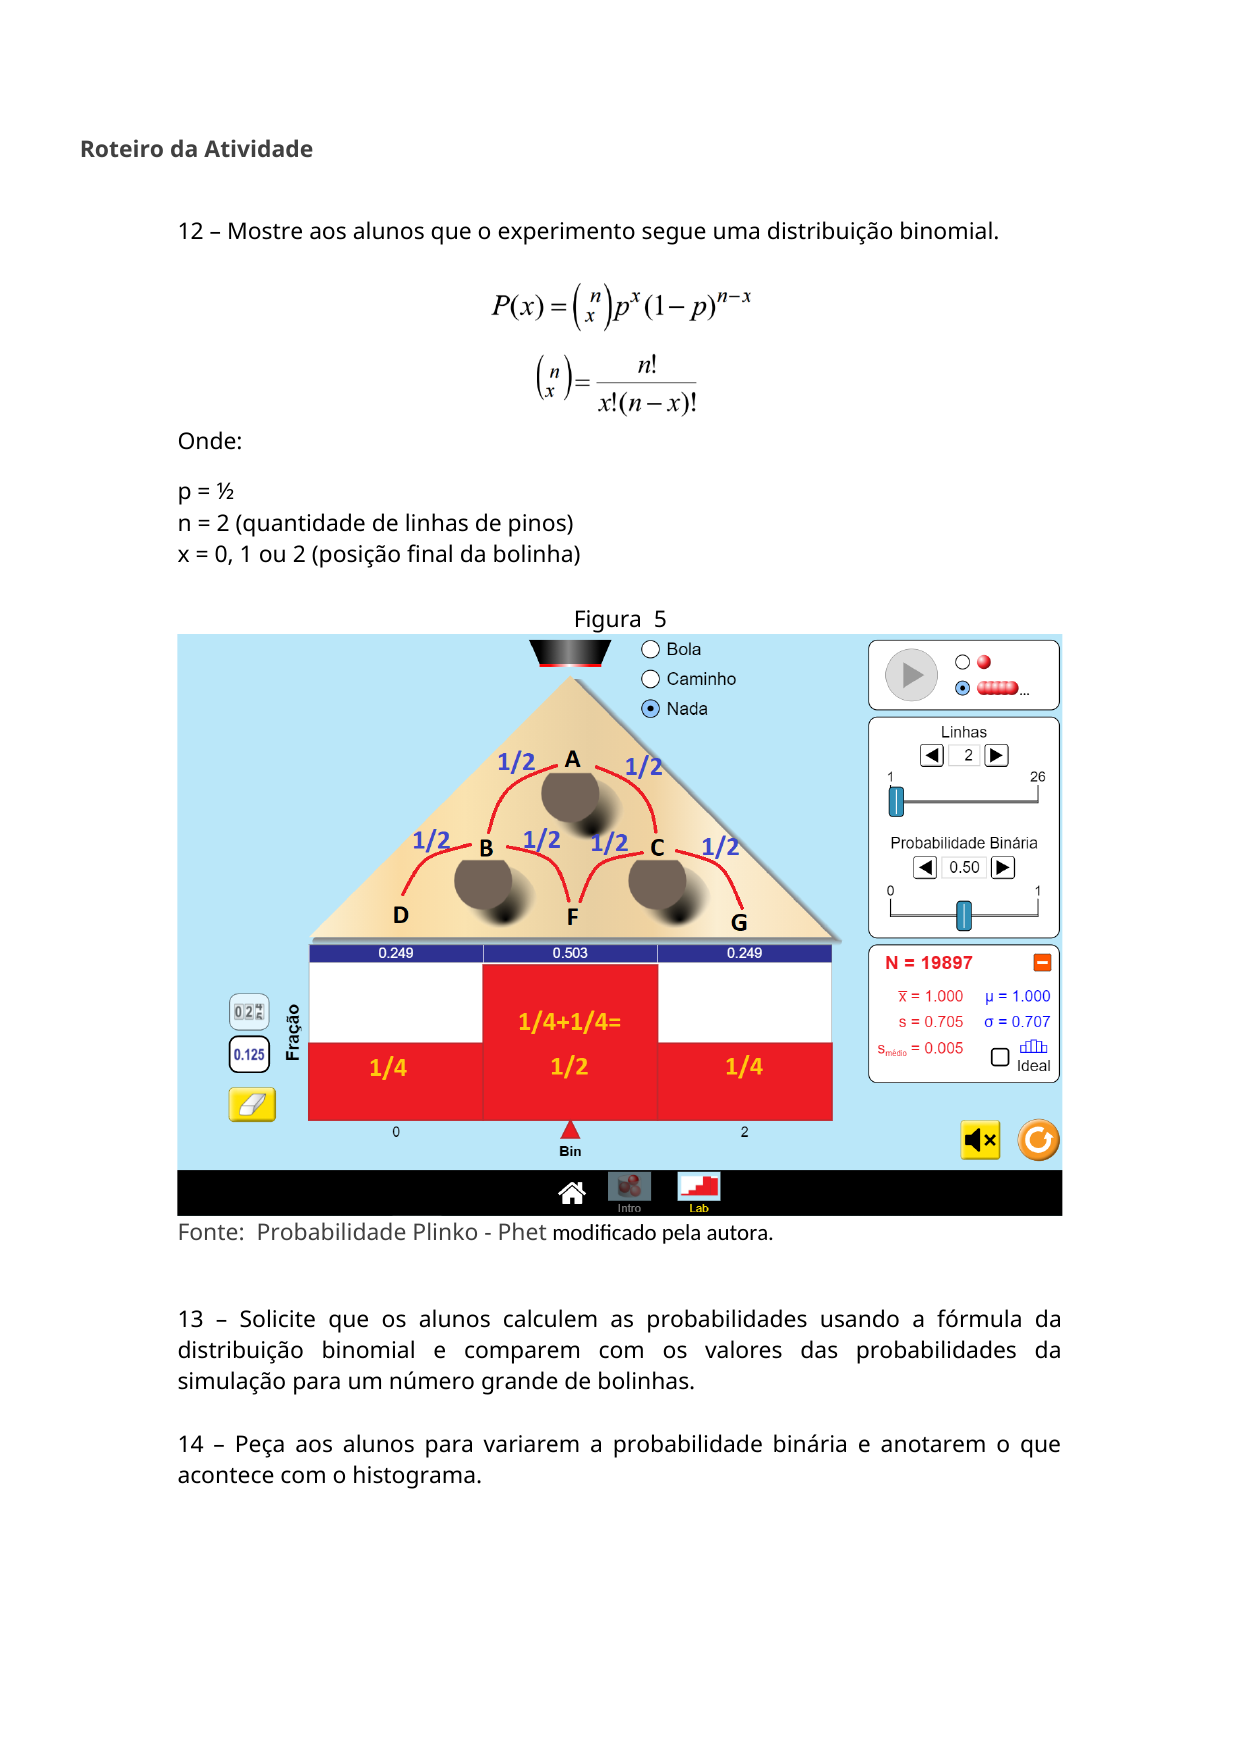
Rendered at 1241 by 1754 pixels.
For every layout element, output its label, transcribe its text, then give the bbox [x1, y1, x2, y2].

text x = 0, 1 ou 2 (posição final da bolinha) [177, 538, 1063, 569]
text 12 – Mostre aos alunos que o experimento segue uma distribuição binomial. [177, 214, 1063, 246]
text 13 – Solicite que os alunos calculem as probabilidades usando a fórmula da distribuição binomial e comparem com os valores das probabilidades da simulação para um número grande de bolinhas. [177, 1303, 1063, 1397]
text Onde: [177, 425, 1063, 456]
picture [487, 277, 751, 331]
text 14 – Peça aos alunos para variarem a probabilidade binária e anotarem o que acontece com o histograma. [177, 1428, 1063, 1490]
text Roteiro da Atividade [74, 133, 1063, 164]
text Figura 5 [177, 603, 1063, 634]
picture [535, 347, 701, 417]
text n = 2 (quantidade de linhas de pinos) [177, 506, 1063, 538]
picture [177, 634, 1063, 1216]
text Fonte: Probabilidade Plinko - Phet modificado pela autora. [177, 1216, 1063, 1247]
text p = ½ [177, 475, 1063, 506]
